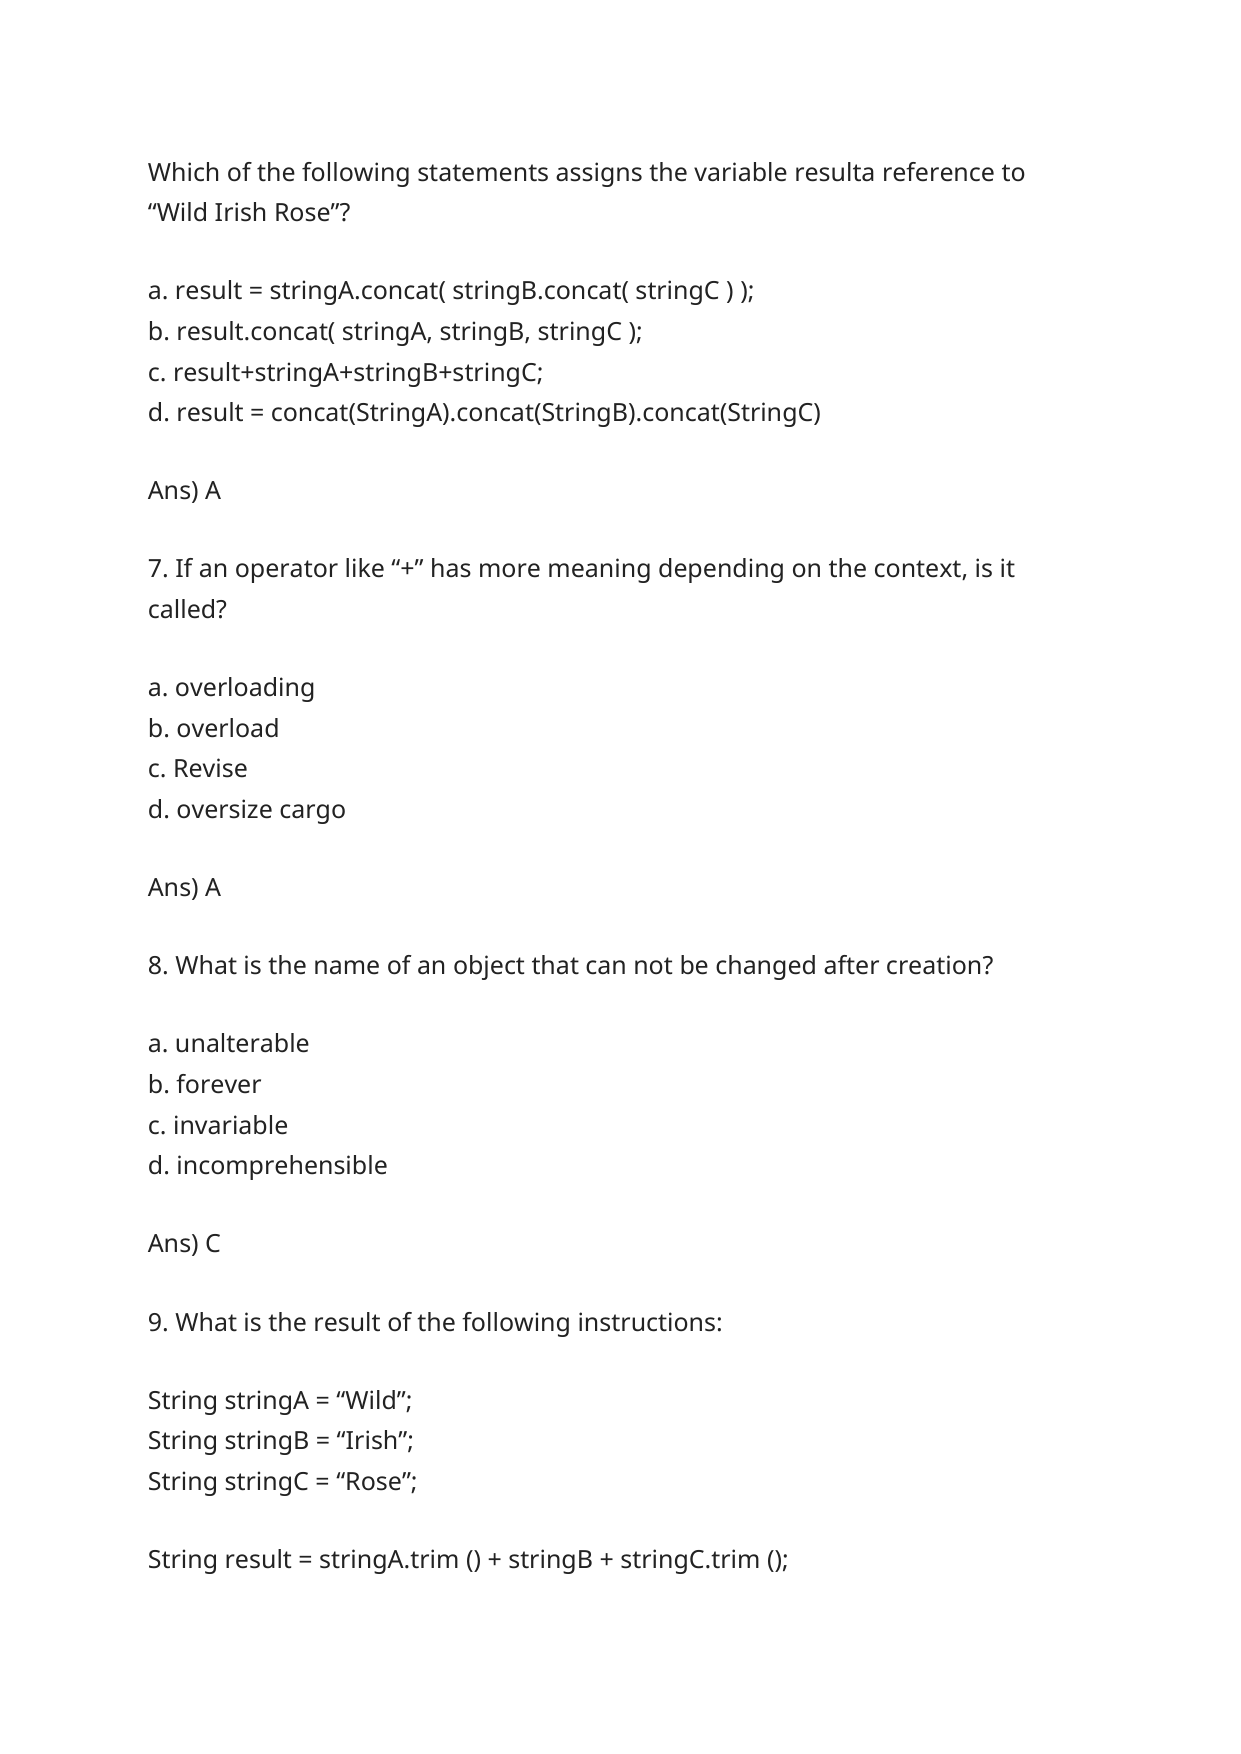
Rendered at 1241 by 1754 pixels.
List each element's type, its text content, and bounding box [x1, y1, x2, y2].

text Ans) A [148, 863, 1093, 904]
text a. result = stringA.concat( stringB.concat( stringC ) ); b. result.concat( stringA, stringB, stringC ); c. result+stringA+stringB+stringC; d. result = concat(StringA).concat(StringB).concat(StringC) [148, 266, 1093, 429]
text a. overloading b. overload c. Revise d. oversize cargo [148, 663, 1093, 826]
text String result = stringA.trim () + stringB + stringC.trim (); [148, 1535, 1093, 1576]
text String stringA = “Wild”; String stringB = “Irish”; String stringC = “Rose”; [148, 1376, 1093, 1498]
text Which of the following statements assigns the variable resulta reference to “Wild Irish Rose”? [148, 148, 1093, 229]
text 9. What is the result of the following instructions: [148, 1298, 1093, 1338]
text 8. What is the name of an object that can not be changed after creation? [148, 941, 1093, 982]
text Ans) A [148, 466, 1093, 507]
text 7. If an operator like “+” has more meaning depending on the context, is it called? [148, 544, 1093, 626]
text Ans) C [148, 1219, 1093, 1260]
text a. unalterable b. forever c. invariable d. incomprehensible [148, 1019, 1093, 1182]
